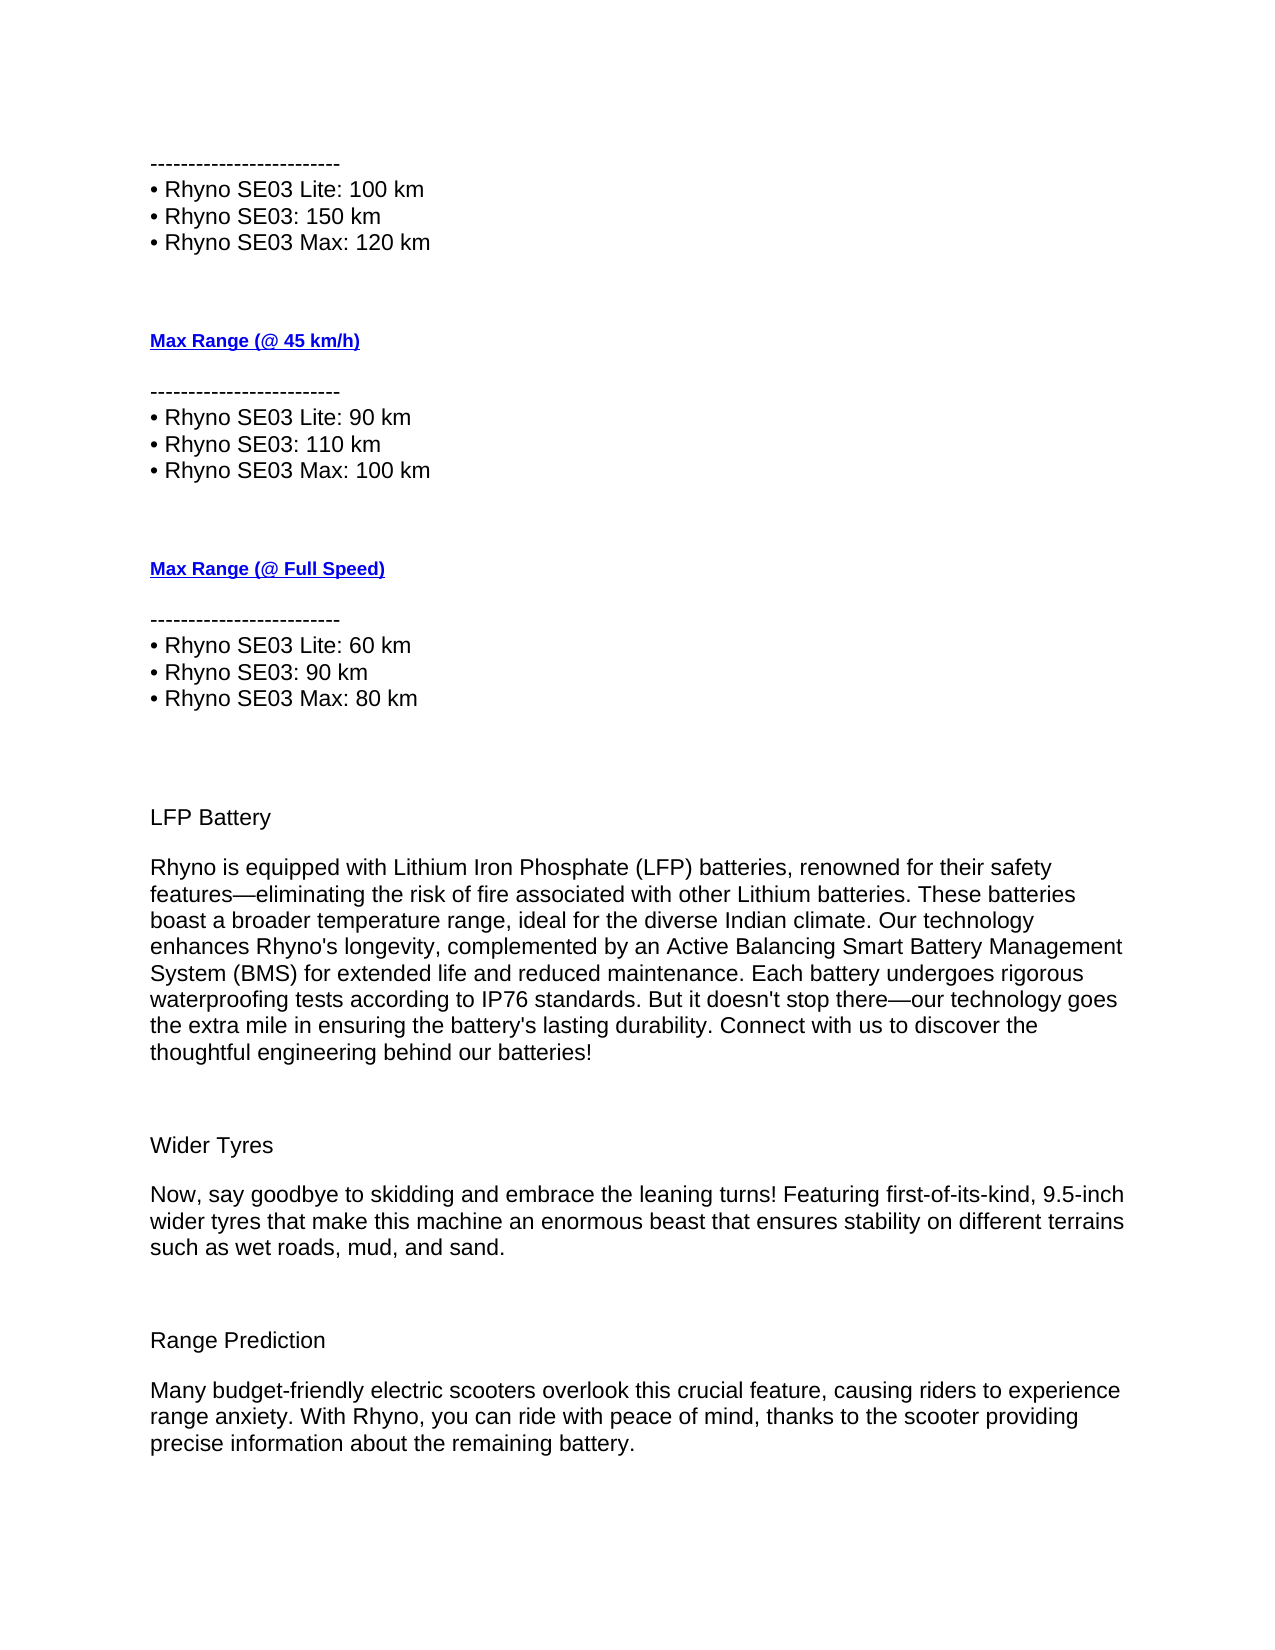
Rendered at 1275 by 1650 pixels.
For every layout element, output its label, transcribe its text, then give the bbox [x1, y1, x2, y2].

text Rhyno is equipped with Lithium Iron Phosphate (LFP) batteries, renowned for their safety features—eliminating the risk of fire associated with other Lithium batteries. These batteries boast a broader temperature range, ideal for the diverse Indian climate. Our technology enhances Rhyno's longevity, complemented by an Active Balancing Smart Battery Management System (BMS) for extended life and reduced maintenance. Each battery undergoes rigorous waterproofing tests according to IP76 standards. But it doesn't stop there—our technology goes the extra mile in ensuring the battery's lasting durability. Connect with us to discover the thoughtful engineering behind our batteries! [150, 854, 1125, 1065]
text Many budget-friendly electric scooters overlook this crucial feature, causing riders to experience range anxiety. With Rhyno, you can ride with peace of mind, thanks to the scooter providing precise information about the remaining battery. [150, 1377, 1125, 1456]
text Max Range (@ Full Speed) [150, 558, 1125, 579]
text • Rhyno SE03 Lite: 60 km [150, 632, 1125, 659]
text Now, say goodbye to skidding and embrace the leaning turns! Featuring first-of-its-kind, 9.5-inch wider tyres that make this machine an enormous beast that ensures stability on different terrains such as wet roads, mud, and sand. [150, 1181, 1125, 1260]
text ------------------------- [150, 606, 1125, 632]
text • Rhyno SE03: 150 km [150, 203, 1125, 229]
text ------------------------- [150, 378, 1125, 404]
text • Rhyno SE03 Lite: 90 km [150, 404, 1125, 431]
text • Rhyno SE03 Lite: 100 km [150, 176, 1125, 203]
text • Rhyno SE03 Max: 120 km [150, 229, 1125, 255]
text • Rhyno SE03 Max: 80 km [150, 685, 1125, 711]
text Wider Tyres [150, 1132, 1125, 1158]
text Max Range (@ 45 km/h) [150, 330, 1125, 351]
text ------------------------- [150, 150, 1125, 176]
text • Rhyno SE03: 90 km [150, 659, 1125, 685]
text • Rhyno SE03 Max: 100 km [150, 457, 1125, 483]
text Range Prediction [150, 1327, 1125, 1353]
text • Rhyno SE03: 110 km [150, 431, 1125, 457]
text LFP Battery [150, 804, 1125, 831]
